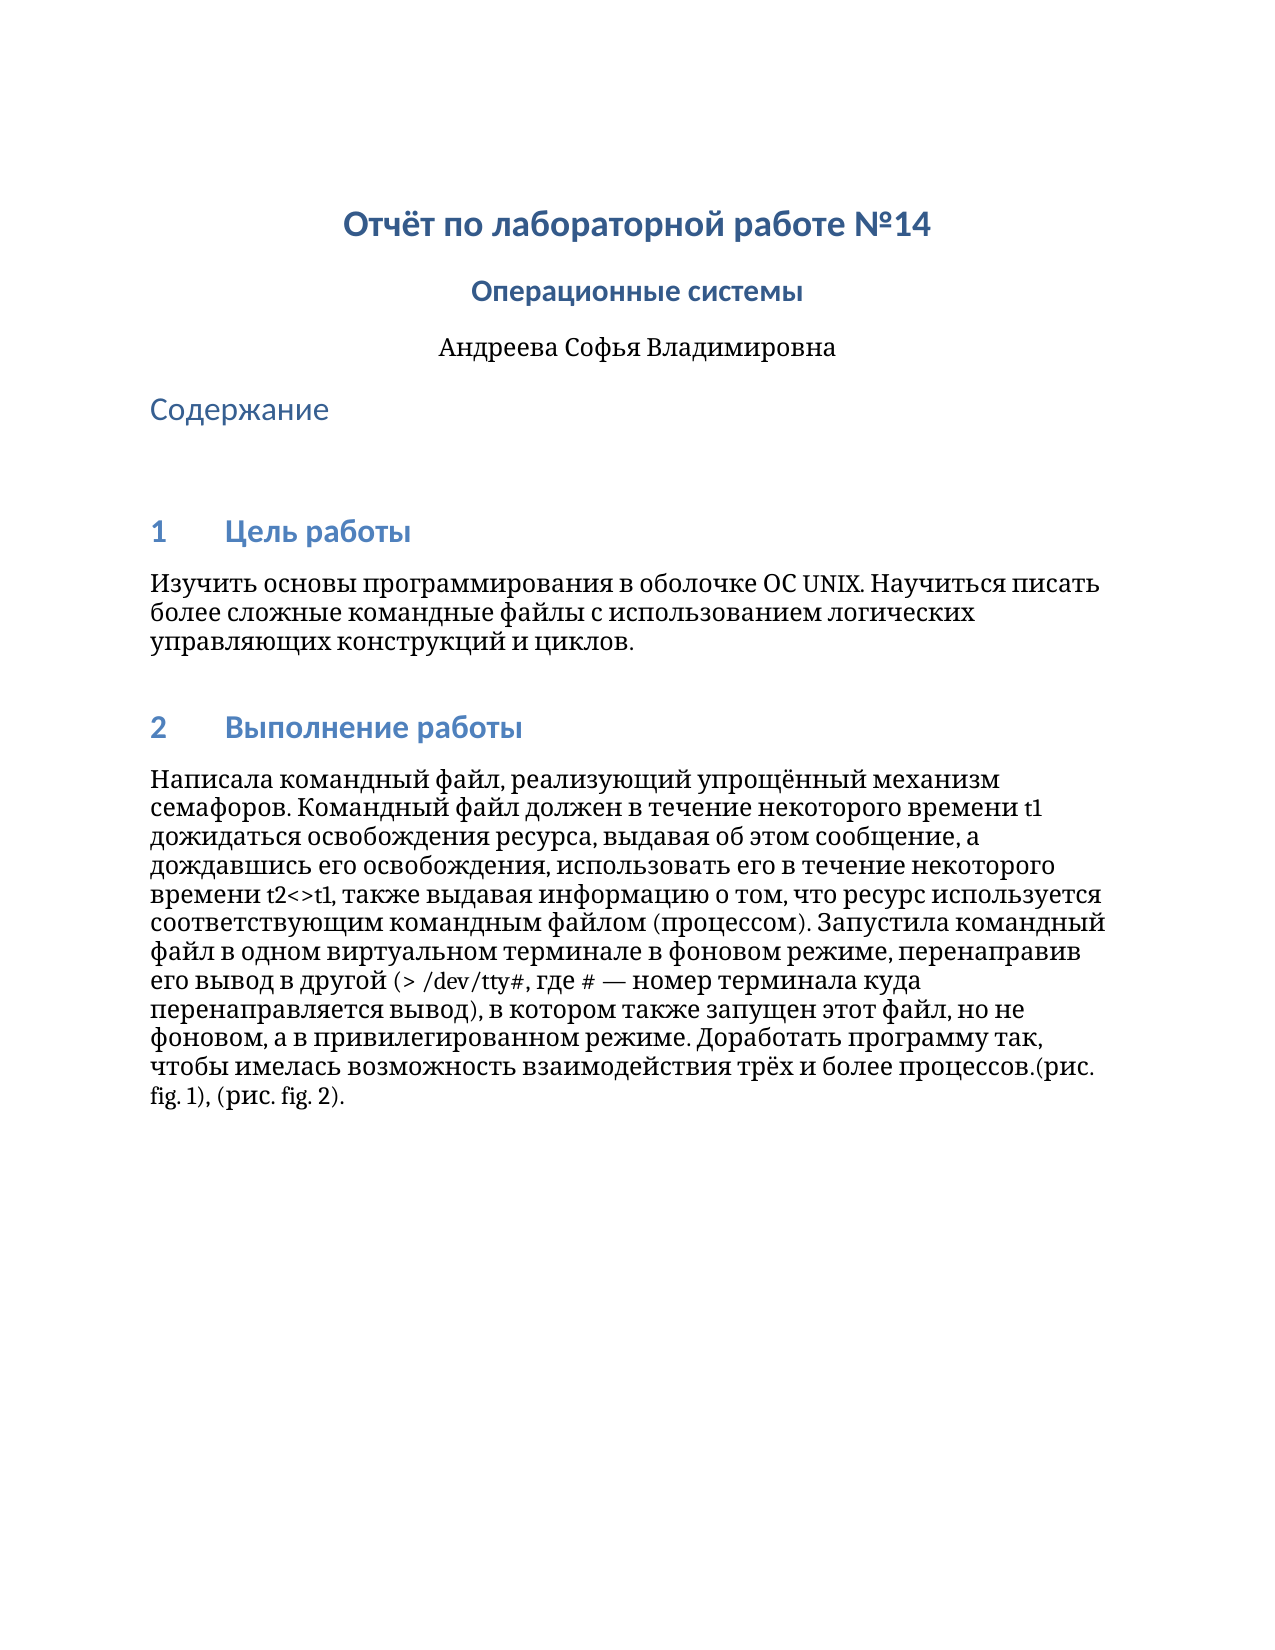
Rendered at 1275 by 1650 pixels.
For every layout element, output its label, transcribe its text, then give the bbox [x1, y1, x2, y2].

text Андреева Софья Владимировна [150, 334, 1125, 363]
subtitle Операционные системы [150, 271, 1125, 309]
subtitle 1 Цель работы [150, 510, 1125, 551]
text Написала командный файл, реализующий упрощённый механизм семафоров. Командный файл должен в течение некоторого времени t1 дожидаться освобождения ресурса, выдавая об этом сообщение, а дождавшись его освобождения, использовать его в течение некоторого времени t2<>t1, также выдавая информацию о том, что ресурс используется соответствующим командным файлом (процессом). Запустила командный файл в одном виртуальном терминале в фоновом режиме, перенаправив его вывод в другой (> /dev/tty#, где # — номер терминала куда перенаправляется вывод), в котором также запущен этот файл, но не фоновом, а в привилегированном режиме. Доработать программу так, чтобы имелась возможность взаимодействия трёх и более процессов.(рис. fig. 1), (рис. fig. 2). [150, 766, 1125, 1111]
title Отчёт по лабораторной работе №14 [150, 200, 1125, 246]
subtitle 2 Выполнение работы [150, 706, 1125, 747]
text Изучить основы программирования в оболочке ОС UNIX. Научиться писать более сложные командные файлы с использованием логических управляющих конструкций и циклов. [150, 570, 1125, 656]
